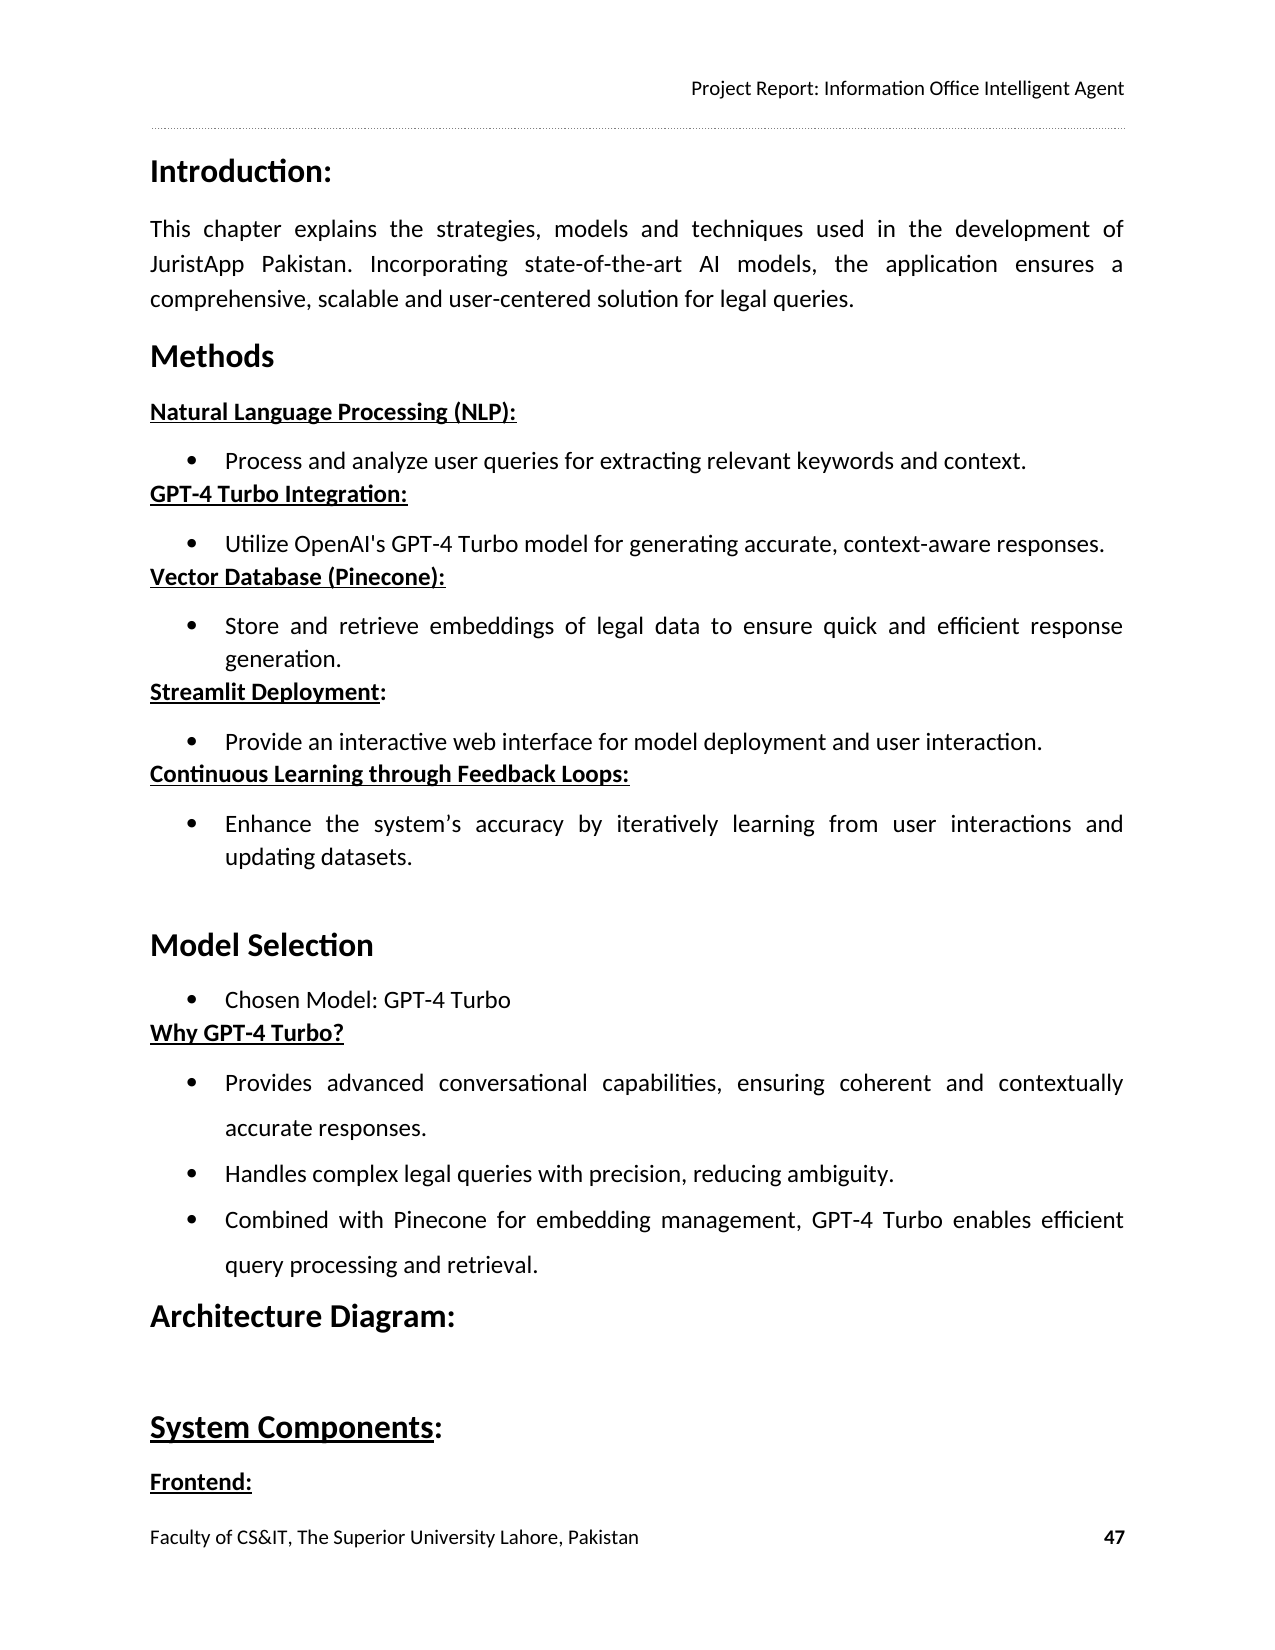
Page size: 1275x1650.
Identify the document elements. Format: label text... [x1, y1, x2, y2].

text GPT-4 Turbo Integration: [150, 478, 1125, 509]
text Methods [150, 335, 1125, 376]
list Process and analyze user queries for extracting relevant keywords and context. [187, 445, 1125, 476]
text Natural Language Processing (NLP): [150, 396, 1125, 426]
text Architecture Diagram: [150, 1295, 1125, 1336]
text System Components: [150, 1406, 1125, 1446]
list Chosen Model: GPT-4 Turbo [187, 984, 1125, 1015]
text Vector Database (Pinecone): [150, 561, 1125, 591]
text Why GPT-4 Turbo? [150, 1017, 1125, 1048]
list Utilize OpenAI's GPT-4 Turbo model for generating accurate, context-aware responses. [187, 528, 1125, 558]
list Enhance the system’s accuracy by iteratively learning from user interactions and updating datasets. [187, 808, 1125, 872]
text This chapter explains the strategies, models and techniques used in the development of JuristApp Pakistan. Incorporating state-of-the-art AI models, the application ensures a comprehensive, scalable and user-centered solution for legal queries. [150, 213, 1125, 314]
text Introduction: [150, 150, 1125, 191]
text Frontend: [150, 1466, 1125, 1497]
list Provides advanced conversational capabilities, ensuring coherent and contextually accurate responses. [187, 1067, 1125, 1143]
text Continuous Learning through Feedback Loops: [150, 759, 1125, 789]
list Handles complex legal queries with precision, reducing ambiguity. [187, 1158, 1125, 1189]
list Store and retrieve embeddings of legal data to ensure quick and efficient response generation. [187, 610, 1125, 674]
list Combined with Pinecone for embedding management, GPT-4 Turbo enables efficient query processing and retrieval. [187, 1204, 1125, 1280]
text Streamlit Deployment: [150, 676, 1125, 707]
text Model Selection [150, 924, 1125, 964]
list Provide an interactive web interface for model deployment and user interaction. [187, 726, 1125, 756]
